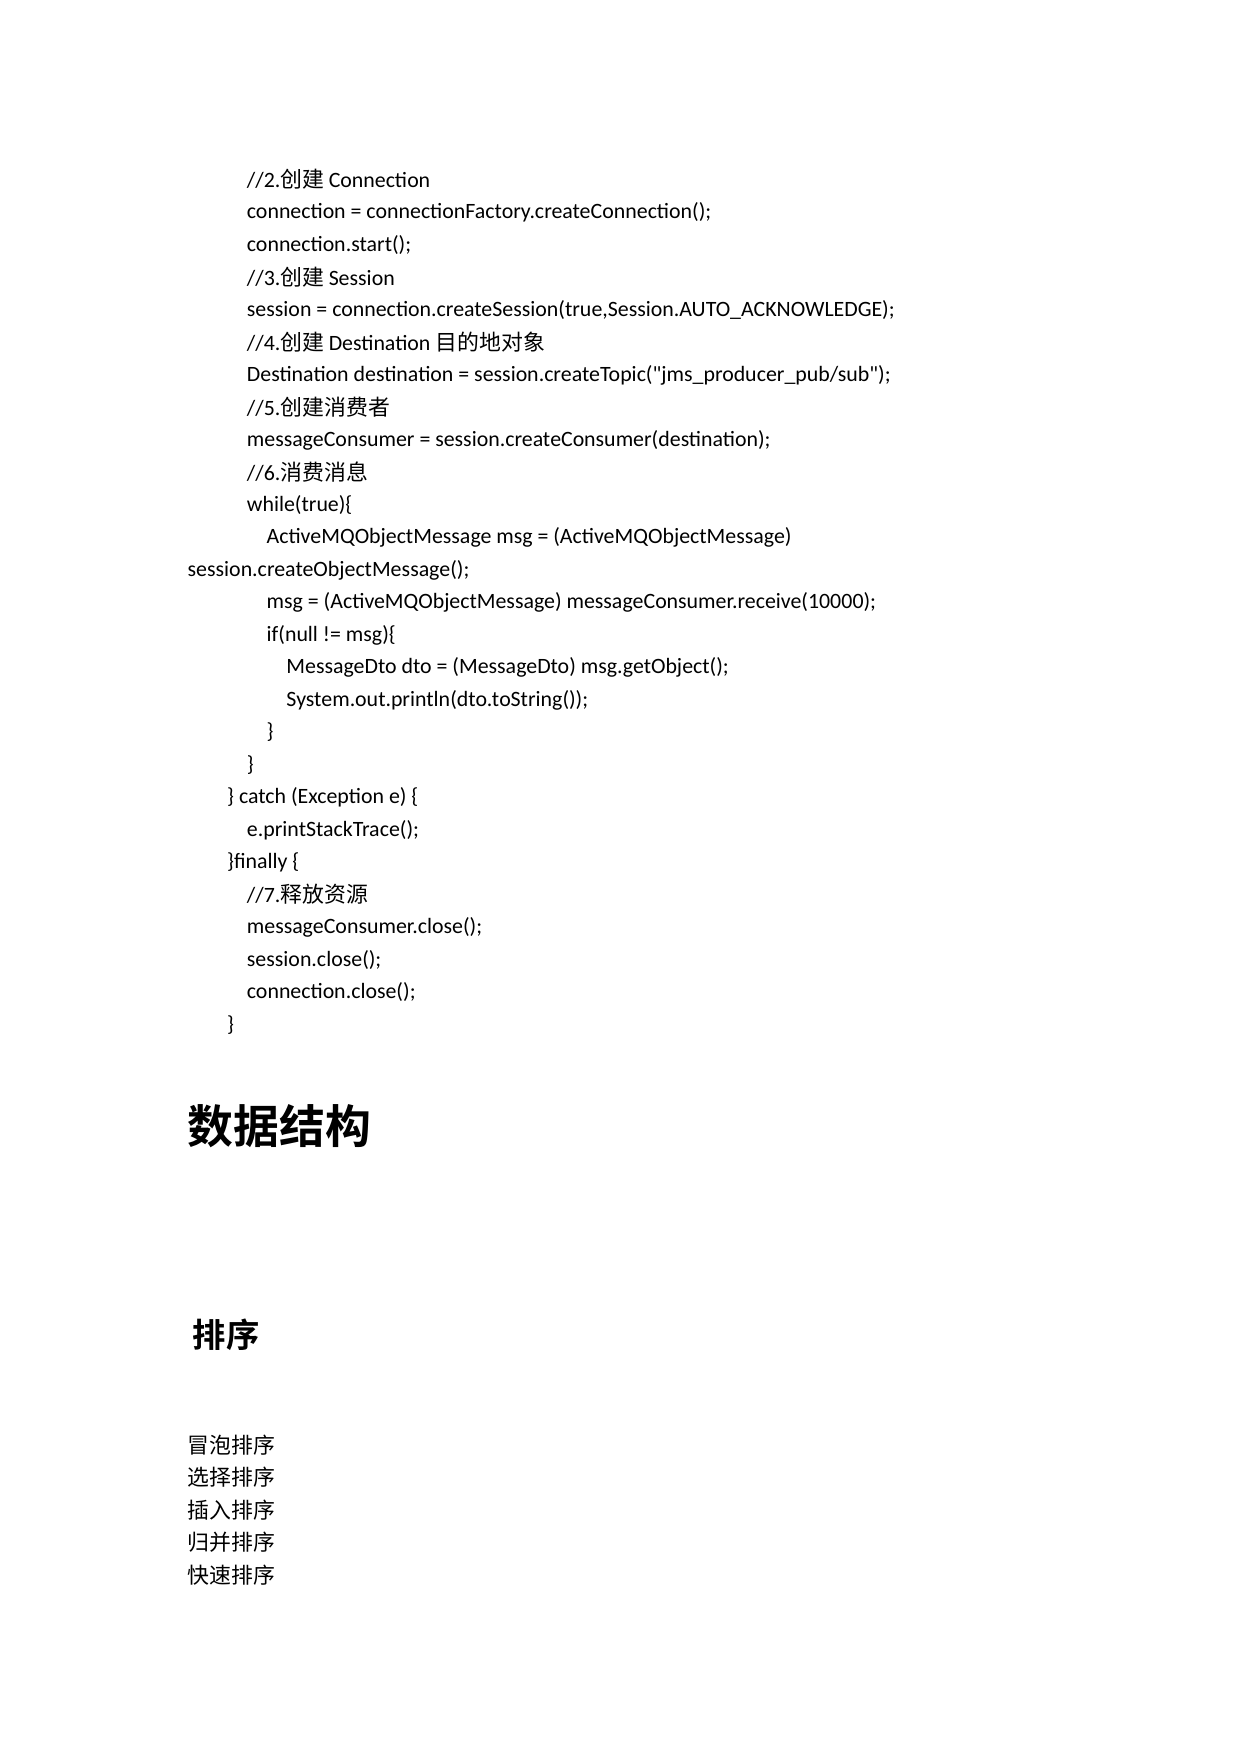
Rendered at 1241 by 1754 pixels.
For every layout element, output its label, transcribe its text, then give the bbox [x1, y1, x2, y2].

text Destination destination = session.createTopic("jms_producer_pub/sub"); [187, 357, 1053, 389]
text e.printStackTrace(); [187, 812, 1053, 844]
text messageConsumer.close(); [187, 909, 1053, 942]
text //2.创建Connection [187, 162, 1053, 194]
text //4.创建Destination 目的地对象 [187, 324, 1053, 357]
subtitle 数据结构 [187, 1075, 1053, 1172]
text 归并排序 [187, 1525, 1053, 1557]
text } [187, 714, 1053, 747]
text //3.创建Session [187, 259, 1053, 292]
text session.close(); [187, 942, 1053, 974]
text MessageDto dto = (MessageDto) msg.getObject(); [187, 649, 1053, 682]
text 选择排序 [187, 1460, 1053, 1492]
text } catch (Exception e) { [187, 779, 1053, 812]
text connection.start(); [187, 227, 1053, 259]
text //7.释放资源 [187, 877, 1053, 909]
text //6.消费消息 [187, 454, 1053, 487]
text 快速排序 [187, 1557, 1053, 1590]
text connection = connectionFactory.createConnection(); [187, 194, 1053, 227]
text System.out.println(dto.toString()); [187, 682, 1053, 714]
text while(true){ [187, 487, 1053, 519]
text msg = (ActiveMQObjectMessage) messageConsumer.receive(10000); [187, 584, 1053, 617]
text 插入排序 [187, 1492, 1053, 1525]
text session = connection.createSession(true,Session.AUTO_ACKNOWLEDGE); [187, 292, 1053, 324]
text }finally { [187, 844, 1053, 877]
text //5.创建消费者 [187, 389, 1053, 422]
text } [187, 747, 1053, 779]
text messageConsumer = session.createConsumer(destination); [187, 422, 1053, 454]
text ActiveMQObjectMessage msg = (ActiveMQObjectMessage) session.createObjectMessage(); [187, 519, 1053, 584]
text if(null != msg){ [187, 617, 1053, 649]
subtitle 排序 [193, 1300, 1053, 1365]
text 冒泡排序 [187, 1427, 1053, 1460]
text connection.close(); [187, 974, 1053, 1007]
text } [187, 1007, 1053, 1039]
